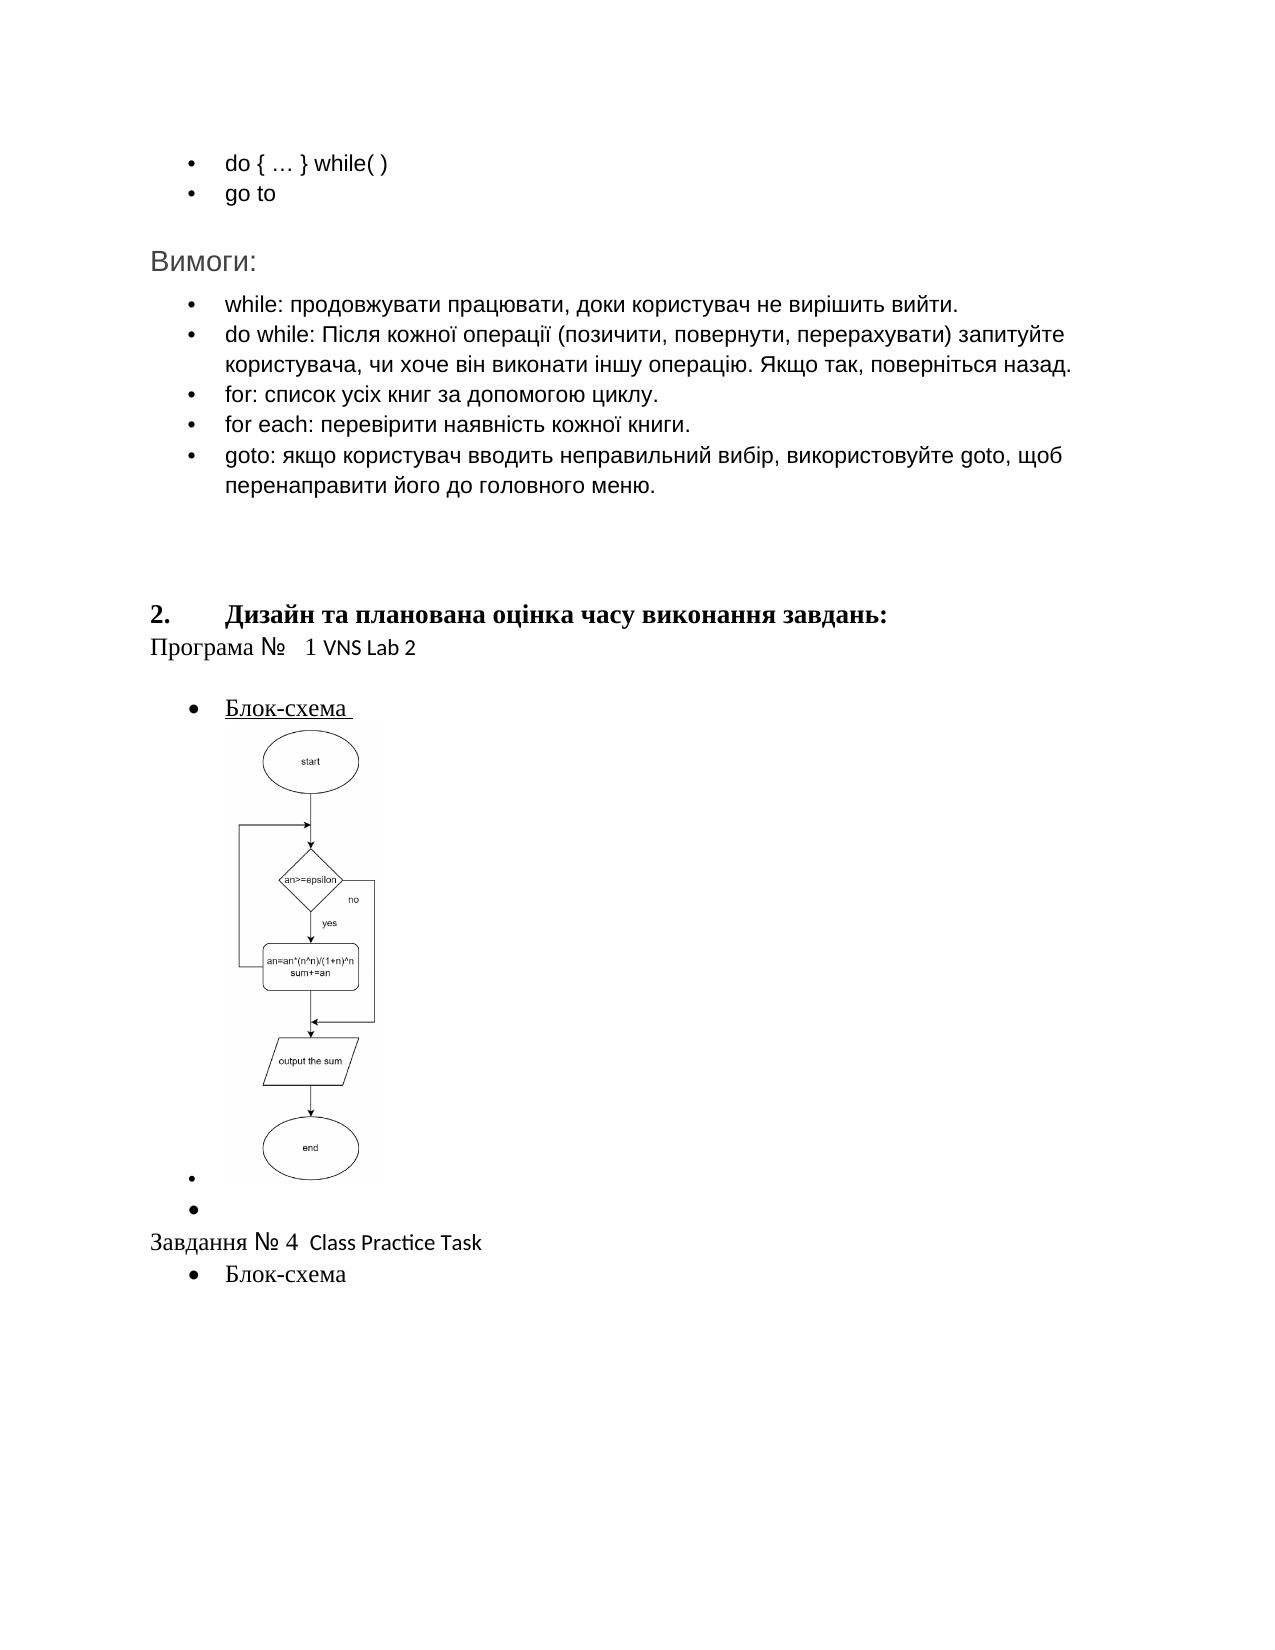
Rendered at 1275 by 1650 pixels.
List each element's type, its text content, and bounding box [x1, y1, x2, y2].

list while: продовжувати працювати, доки користувач не вирішить вийти. [187, 291, 1125, 317]
picture [225, 722, 390, 1188]
list do { … } while( ) [187, 150, 1125, 176]
list Блок-схема [187, 692, 1125, 722]
list Блок-схема [187, 1258, 1125, 1288]
list for: список усіх книг за допомогою циклу. [187, 381, 1125, 408]
list goto: якщо користувач вводить неправильний вибір, використовуйте goto, щоб перенаправити його до головного меню. [187, 442, 1125, 498]
list go to [187, 180, 1125, 207]
list for each: перевірити наявність кожної книги. [187, 411, 1125, 438]
text Завдання № 4 Class Practice Task [150, 1224, 1125, 1258]
list do while: Після кожної операції (позичити, повернути, перерахувати) запитуйте користувача, чи хоче він виконати іншу операцію. Якщо так, поверніться назад. [187, 321, 1125, 377]
text 2. Дизайн та планована оцінка часу виконання завдань: [150, 598, 1125, 629]
text Вимоги: [150, 244, 1125, 277]
text Програма № 1 VNS Lab 2 [150, 629, 1125, 663]
